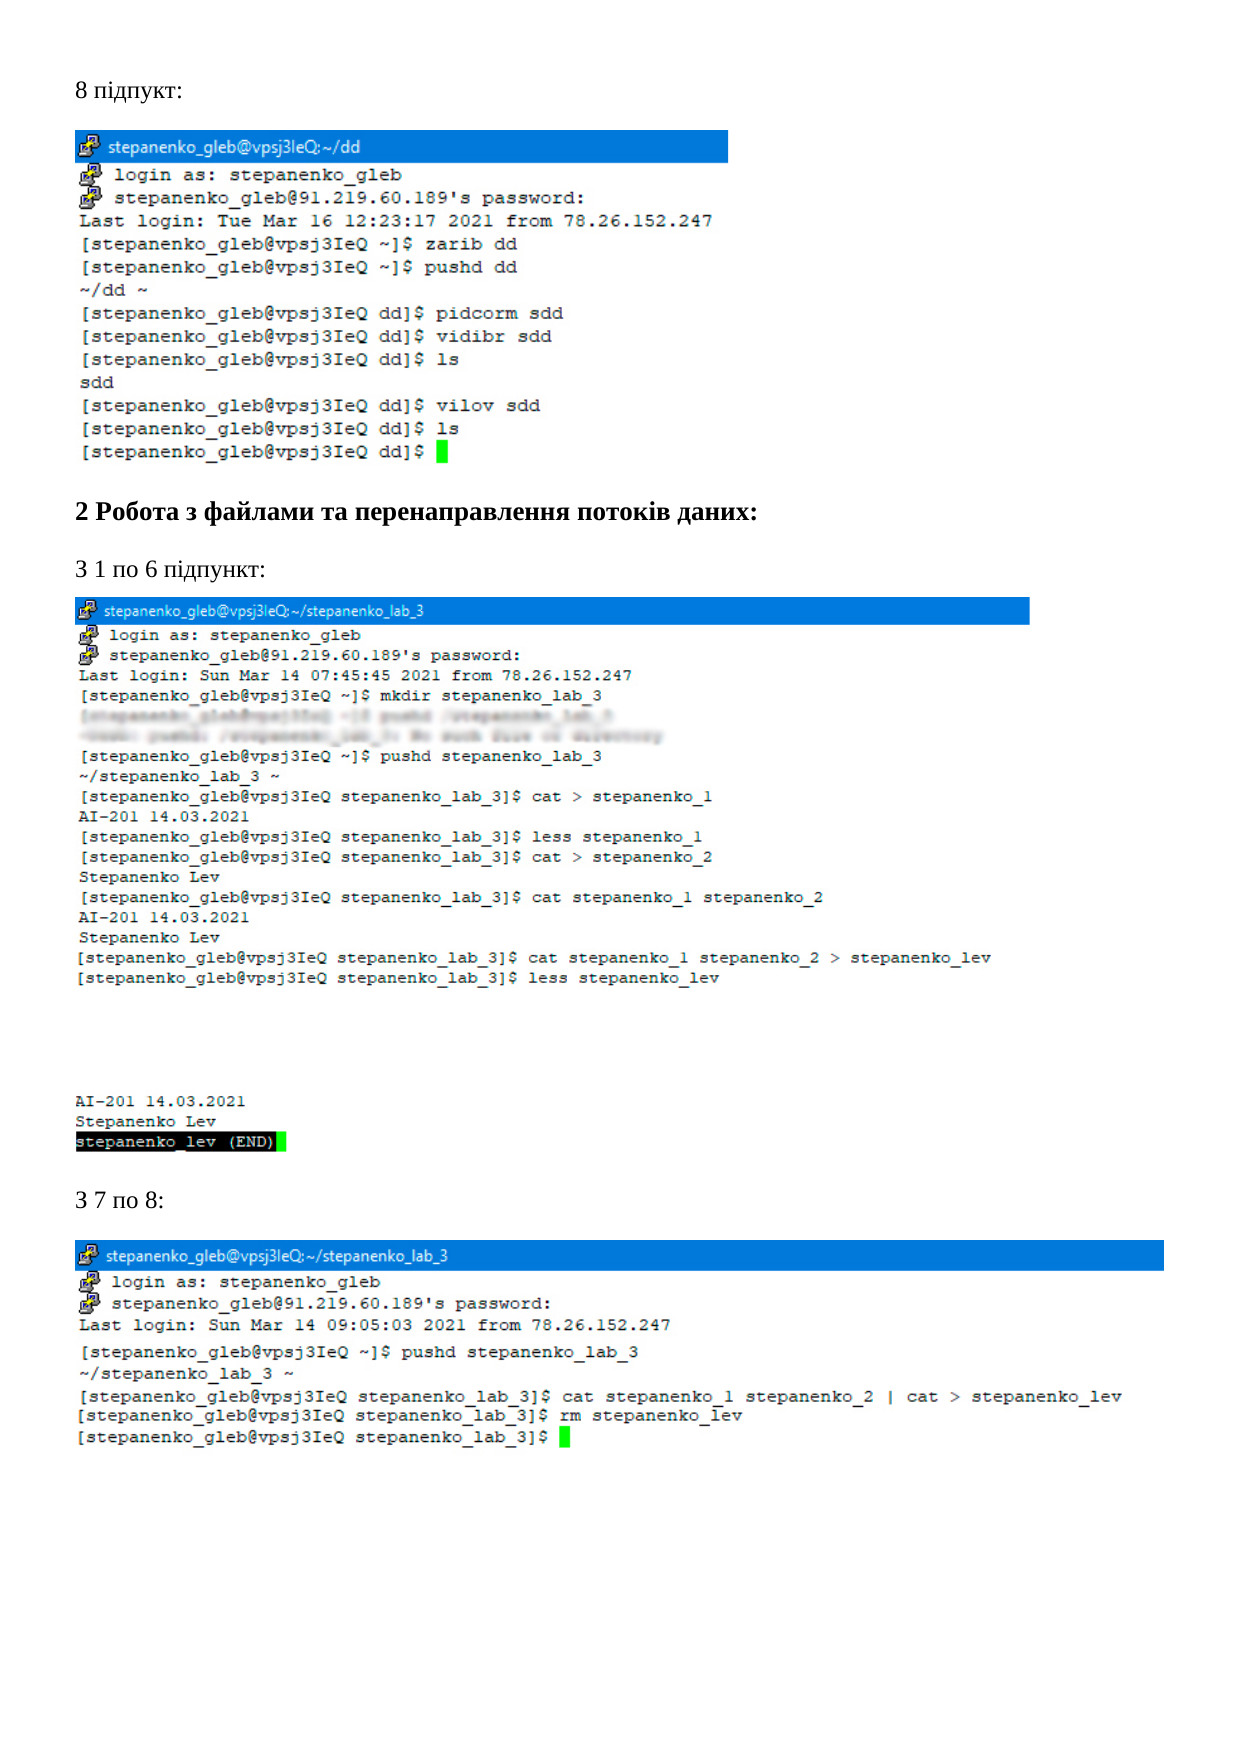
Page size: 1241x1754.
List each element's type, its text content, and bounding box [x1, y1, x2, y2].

text 8 підпукт: [75, 75, 1165, 104]
picture [75, 597, 1030, 1153]
picture [75, 130, 729, 469]
text 2 Робота з файлами та перенаправлення потоків даних: [75, 495, 1165, 526]
text З 7 по 8: [75, 1185, 1165, 1213]
picture [75, 1240, 1164, 1642]
